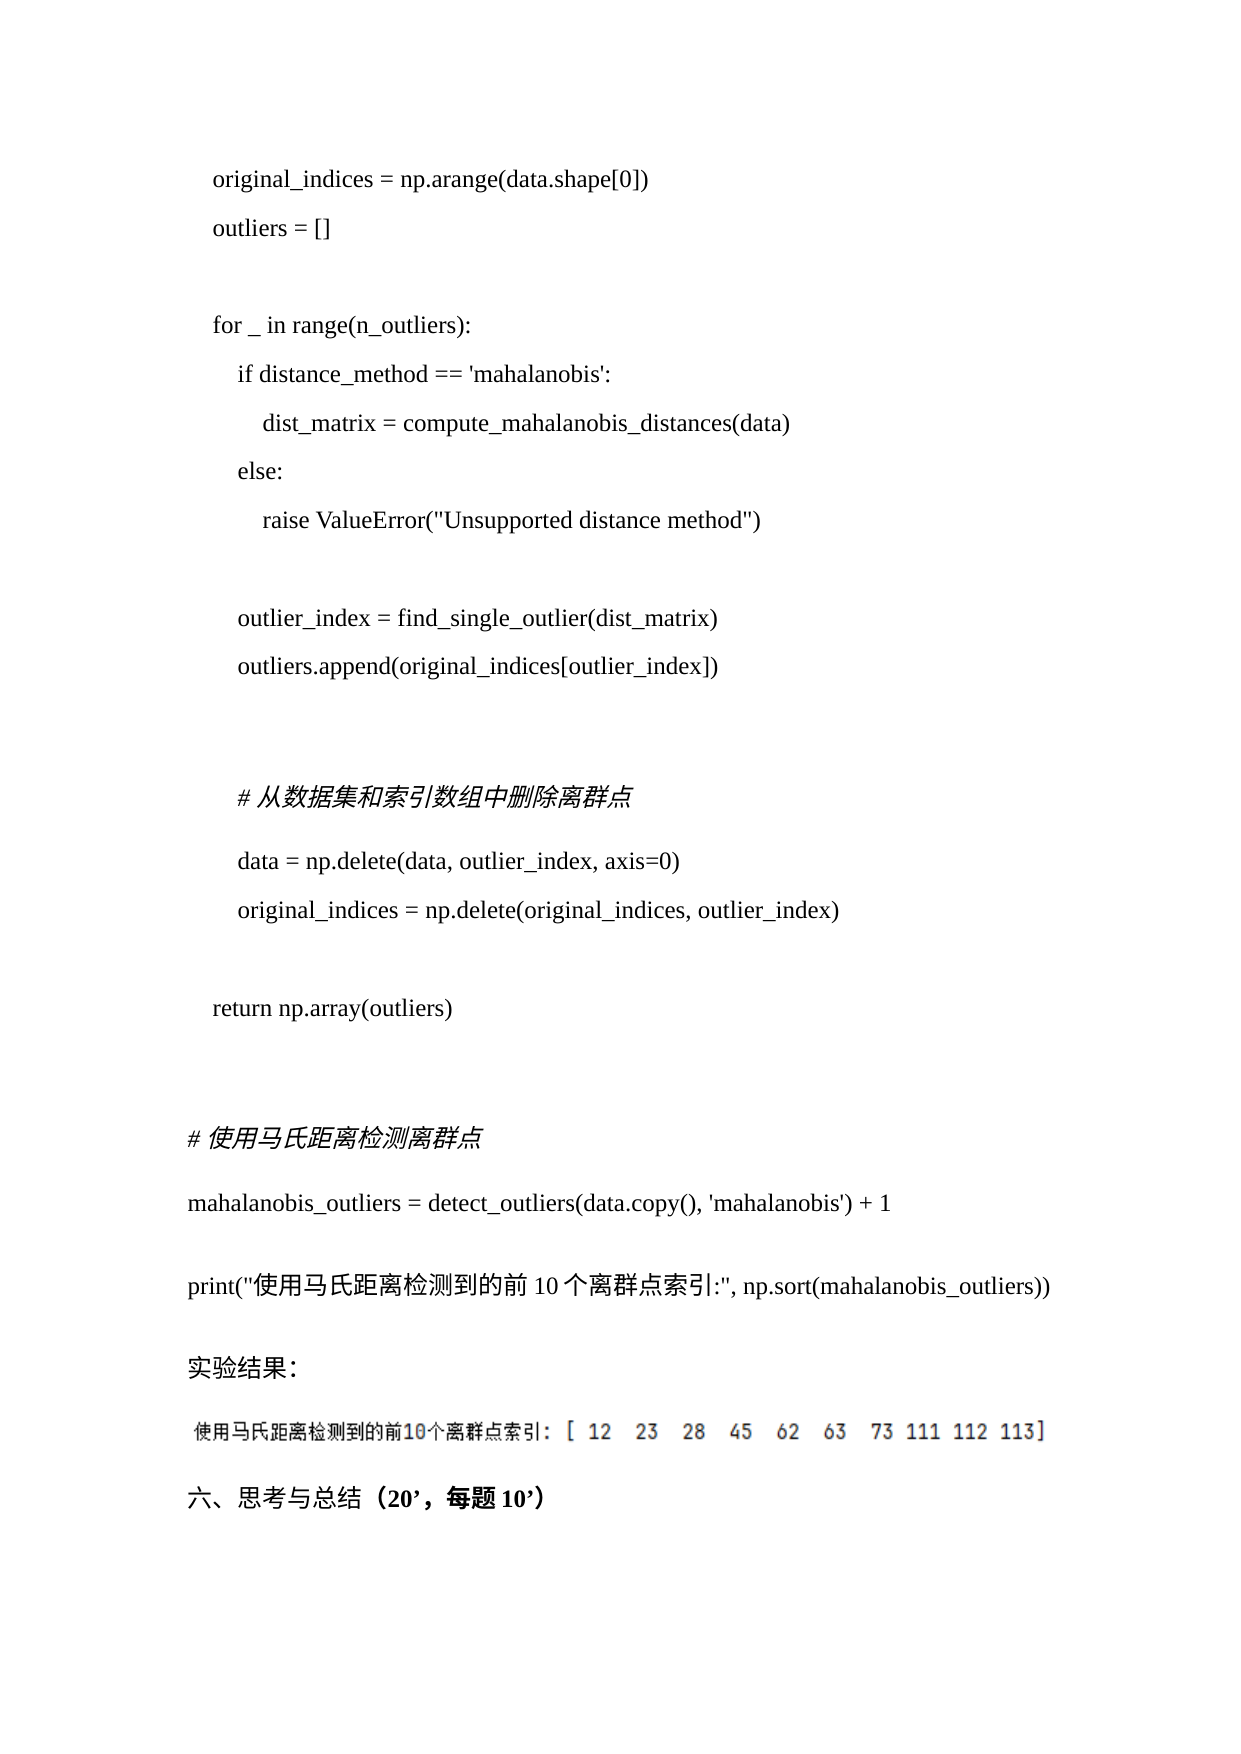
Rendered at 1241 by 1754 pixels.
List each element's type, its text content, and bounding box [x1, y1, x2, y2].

text 实验结果： [187, 1334, 1053, 1399]
picture [187, 1417, 1053, 1444]
text 六、思考与总结（20’，每题10’） [187, 1464, 1053, 1529]
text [187, 162, 1053, 1316]
